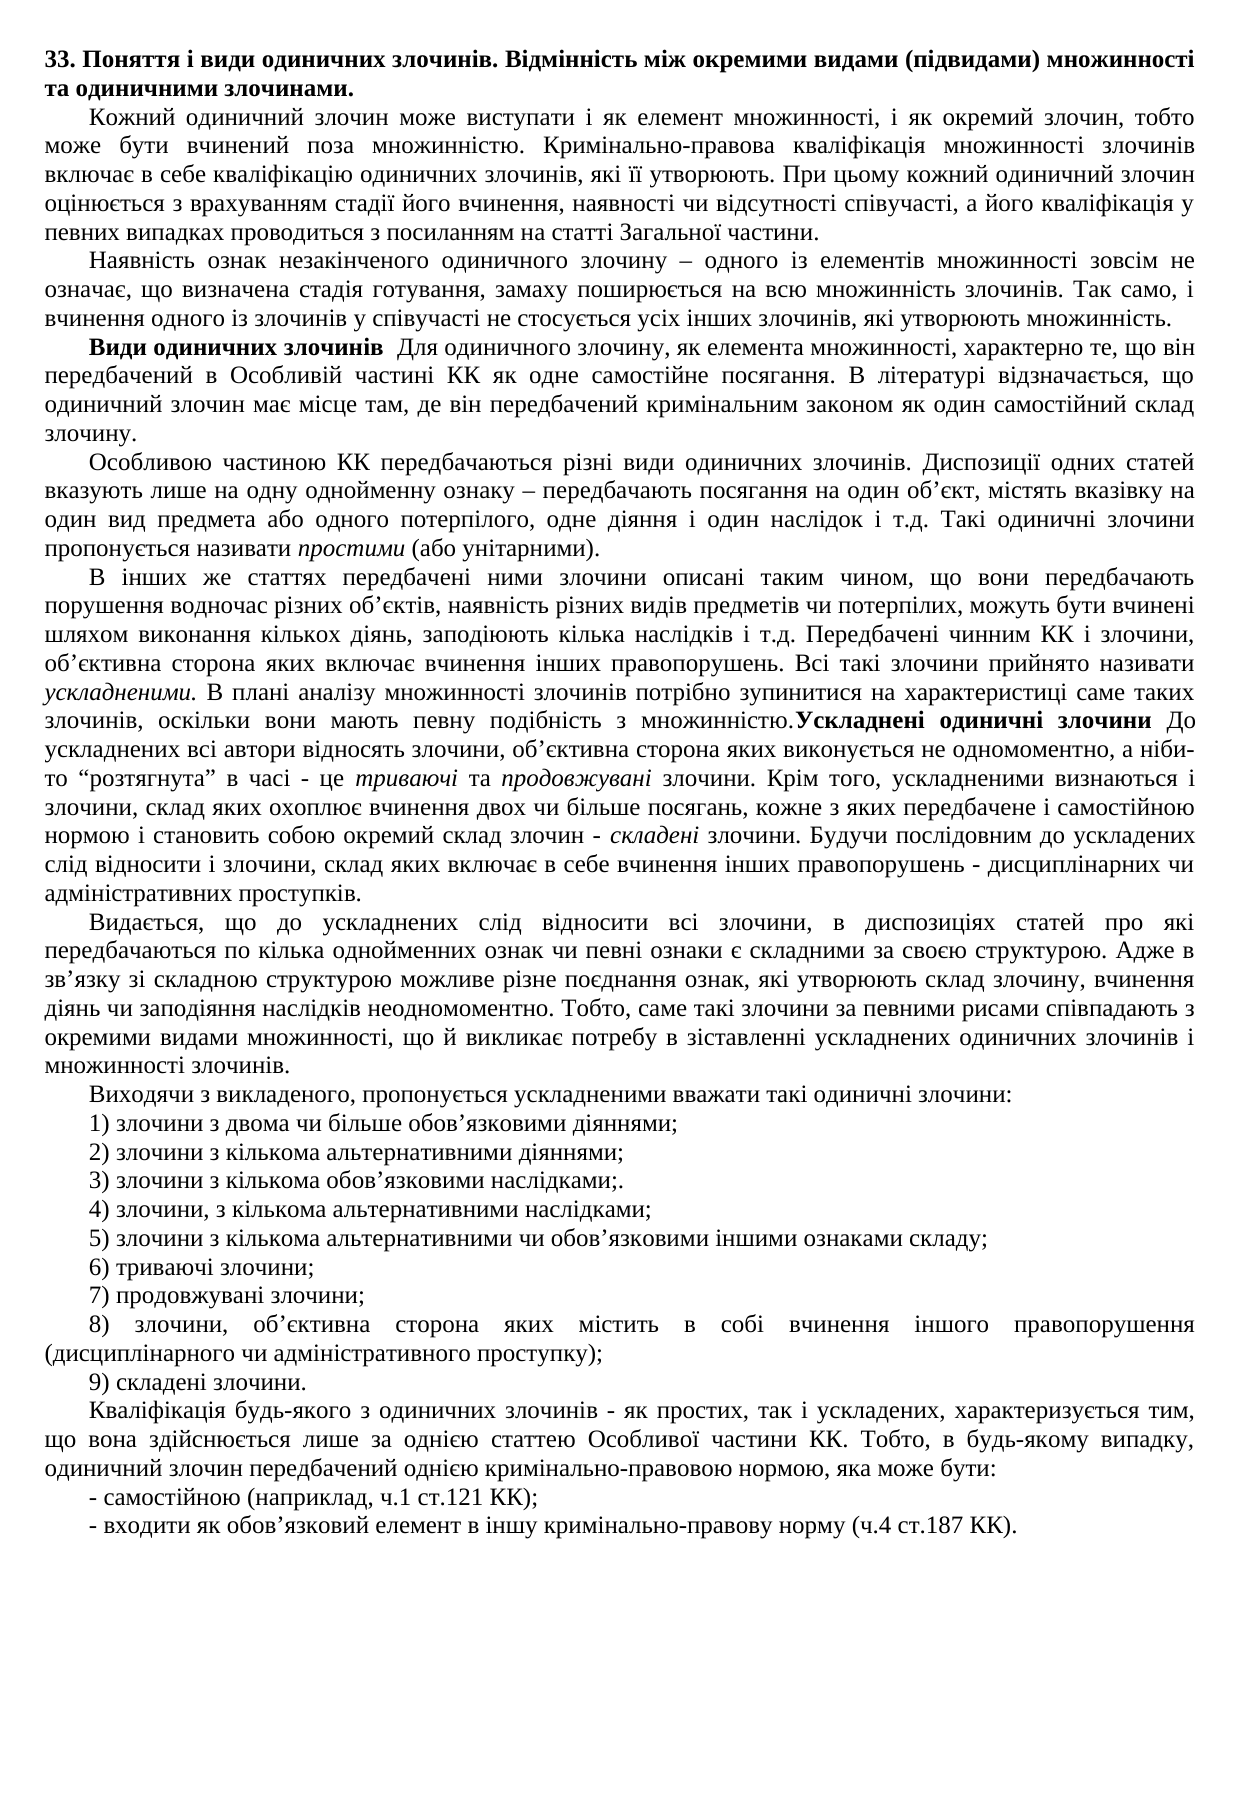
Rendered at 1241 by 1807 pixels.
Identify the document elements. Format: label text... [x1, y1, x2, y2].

text 4) злочини, з кількома альтернативними наслідками; [44, 1194, 1196, 1223]
text Особливою частиною КК передбачаються різні види одиничних злочинів. Диспозиції одних статей вказують лише на одну однойменну ознаку – передбачають посягання на один об’єкт, містять вказівку на один вид предмета або одного потерпілого, одне діяння і один наслідок і т.д. Такі одиничні злочини пропонується називати простими (або унітарними). [44, 447, 1196, 562]
text 8) злочини, об’єктивна сторона яких містить в собі вчинення іншого правопорушення (дисциплінарного чи адміністративного проступку); [44, 1309, 1196, 1367]
text - входити як обов’язковий елемент в іншу кримінально-правову норму (ч.4 ст.187 КК). [44, 1511, 1196, 1539]
text 7) продовжувані злочини; [44, 1281, 1196, 1309]
text Кожний одиничний злочин може виступати і як елемент множинності, і як окремий злочин, тобто може бути вчинений поза множинністю. Кримінально-правова кваліфікація множинності злочинів включає в себе кваліфікацію одиничних злочинів, які її утворюють. При цьому кожний одиничний злочин оцінюється з врахуванням стадії його вчинення, наявності чи відсутності співучасті, а його кваліфікація у певних випадках проводиться з посиланням на статті Загальної частини. [44, 102, 1196, 246]
text 6) триваючі злочини; [44, 1252, 1196, 1281]
text 1) злочини з двома чи більше обов’язковими діяннями; [44, 1108, 1196, 1137]
text Видається, що до ускладнених слід відносити всі злочини, в диспозиціях статей про які передбачаються по кілька однойменних ознак чи певні ознаки є складними за своєю структурою. Адже в зв’язку зі складною структурою можливе різне поєднання ознак, які утворюють склад злочину, вчинення діянь чи заподіяння наслідків неодномоментно. Тобто, саме такі злочини за певними рисами співпадають з окремими видами множинності, що й викликає потребу в зіставленні ускладнених одиничних злочинів і множинності злочинів. [44, 907, 1196, 1079]
text 2) злочини з кількома альтернативними діяннями; [44, 1137, 1196, 1166]
text 3) злочини з кількома обов’язковими наслідками;. [44, 1166, 1196, 1194]
text В інших же статтях передбачені ними злочини описані таким чином, що вони передбачають порушення водночас різних об’єктів, наявність різних видів предметів чи потерпілих, можуть бути вчинені шляхом виконання кількох діянь, заподіюють кілька наслідків і т.д. Передбачені чинним КК і злочини, об’єктивна сторона яких включає вчинення інших правопорушень. Всі такі злочини прийнято називати ускладненими. В плані аналізу множинності злочинів потрібно зупинитися на характеристиці саме таких злочинів, оскільки вони мають певну подібність з множинністю.Ускладнені одиничні злочини До ускладнених всі автори відносять злочини, об’єктивна сторона яких виконується не одномоментно, а ніби-то “розтягнута” в часі - це триваючі та продовжувані злочини. Крім того, ускладненими визнаються і злочини, склад яких охоплює вчинення двох чи більше посягань, кожне з яких передбачене і самостійною нормою і становить собою окремий склад злочин - складені злочини. Будучи послідовним до ускладених слід відносити і злочини, склад яких включає в себе вчинення інших правопорушень - дисциплінарних чи адміністративних проступків. [44, 562, 1196, 907]
text Наявність ознак незакінченого одиничного злочину – одного із елементів множинності зовсім не означає, що визначена стадія готування, замаху поширюється на всю множинність злочинів. Так само, і вчинення одного із злочинів у співучасті не стосується усіх інших злочинів, які утворюють множинність. [44, 246, 1196, 332]
text 33. Поняття і види одиничних злочинів. Відмінність між окремими видами (підвидами) множинності та одиничними злочинами. [44, 44, 1196, 102]
text 5) злочини з кількома альтернативними чи обов’язковими іншими ознаками складу; [44, 1223, 1196, 1252]
text Види одиничних злочинів Для одиничного злочину, як елемента множинності, характерно те, що він передбачений в Особливій частині КК як одне самостійне посягання. В літературі відзначається, що одиничний злочин має місце там, де він передбачений кримінальним законом як один самостійний склад злочину. [44, 332, 1196, 447]
text Кваліфікація будь-якого з одиничних злочинів - як простих, так і ускладених, характеризується тим, що вона здійснюється лише за однією статтею Особливої частини КК. Тобто, в будь-якому випадку, одиничний злочин передбачений однією кримінально-правовою нормою, яка може бути: [44, 1396, 1196, 1482]
text 9) складені злочини. [44, 1367, 1196, 1396]
text - самостійною (наприклад, ч.1 ст.121 КК); [44, 1482, 1196, 1511]
text Виходячи з викладеного, пропонується ускладненими вважати такі одиничні злочини: [44, 1079, 1196, 1108]
